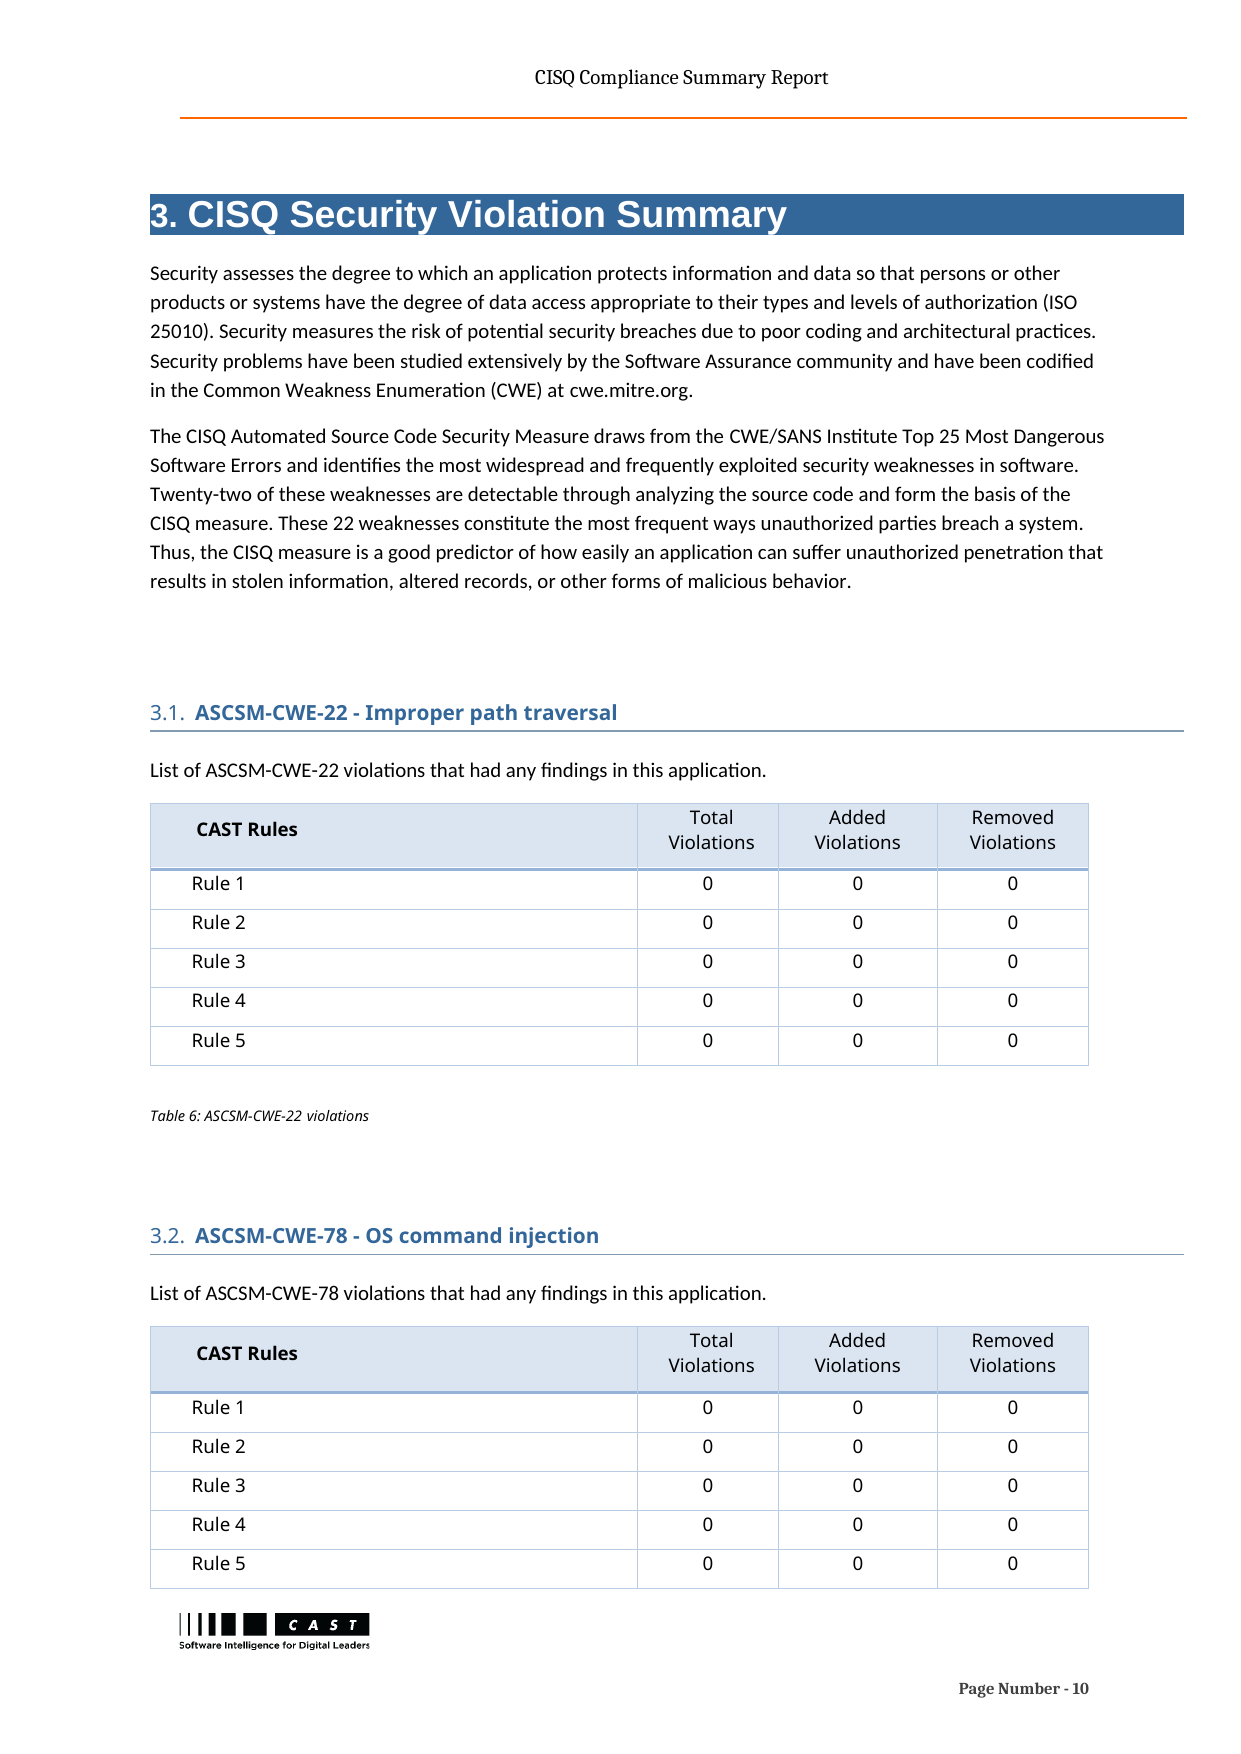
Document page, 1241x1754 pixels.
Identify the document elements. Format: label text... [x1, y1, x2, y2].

table_cell 0 [779, 1511, 937, 1549]
table_cell 0 [638, 1550, 778, 1588]
table_cell 0 [779, 988, 937, 1026]
picture [179, 1613, 370, 1651]
table_header CAST Rules [151, 1327, 637, 1391]
subtitle ASCSM-CWE-78 - OS command injection [150, 1221, 1184, 1254]
table_cell 0 [938, 1511, 1088, 1549]
table_cell 0 [779, 1433, 937, 1471]
table_cell Rule 5 [151, 1027, 637, 1065]
table_cell Rule 2 [151, 910, 637, 948]
table_cell 0 [638, 910, 778, 948]
table_cell 0 [638, 988, 778, 1026]
text List of ASCSM-CWE-78 violations that had any findings in this application. [150, 1280, 1116, 1306]
table_cell 0 [638, 1511, 778, 1549]
table_cell 0 [779, 1550, 937, 1588]
table_cell 0 [779, 1472, 937, 1510]
table_cell Rule 2 [151, 1433, 637, 1471]
table_cell Rule 5 [151, 1550, 637, 1588]
table_cell 0 [938, 988, 1088, 1026]
table_cell 0 [779, 910, 937, 948]
table_cell 0 [938, 1472, 1088, 1510]
text The CISQ Automated Source Code Security Measure draws from the CWE/SANS Institute Top 25 Most Dangerous Software Errors and identifies the most widespread and frequently exploited security weaknesses in software. Twenty-two of these weaknesses are detectable through analyzing the source code and form the basis of the CISQ measure. These 22 weaknesses constitute the most frequent ways unauthorized parties breach a system. Thus, the CISQ measure is a good predictor of how easily an application can suffer unauthorized penetration that results in stolen information, altered records, or other forms of malicious behavior. [150, 423, 1116, 594]
table_header Removed Violations [938, 1327, 1088, 1391]
table_cell 0 [938, 1550, 1088, 1588]
table_cell 0 [638, 949, 778, 987]
table_header CAST Rules [151, 804, 637, 867]
table_header Removed Violations [938, 804, 1088, 867]
table_cell 0 [938, 1433, 1088, 1471]
table_header Total Violations [638, 804, 778, 867]
table_cell Rule 3 [151, 949, 637, 987]
table_cell Rule 4 [151, 1511, 637, 1549]
table_cell 0 [938, 871, 1088, 909]
table_cell 0 [779, 949, 937, 987]
text Security assesses the degree to which an application protects information and data so that persons or other products or systems have the degree of data access appropriate to their types and levels of authorization (ISO 25010). Security measures the risk of potential security breaches due to poor coding and architectural practices. Security problems have been studied extensively by the Software Assurance community and have been codified in the Common Weakness Enumeration (CWE) at cwe.mitre.org. [150, 260, 1116, 402]
table_cell Rule 3 [151, 1472, 637, 1510]
table_header Added Violations [779, 804, 937, 867]
subtitle ASCSM-CWE-22 - Improper path traversal [150, 698, 1184, 730]
table_cell 0 [638, 1394, 778, 1432]
table_header Total Violations [638, 1327, 778, 1391]
table_cell 0 [638, 871, 778, 909]
table_cell 0 [638, 1472, 778, 1510]
table_cell 0 [779, 871, 937, 909]
text Table 6: ASCSM-CWE-22 violations [150, 1105, 1116, 1125]
table_cell Rule 1 [151, 871, 637, 909]
table_cell 0 [638, 1027, 778, 1065]
table_cell 0 [938, 949, 1088, 987]
subtitle CISQ Security Violation Summary [150, 194, 1184, 235]
table_header Added Violations [779, 1327, 937, 1391]
table_cell Rule 4 [151, 988, 637, 1026]
table_cell 0 [938, 1027, 1088, 1065]
table_cell Rule 1 [151, 1394, 637, 1432]
table_cell 0 [938, 1394, 1088, 1432]
table_cell 0 [638, 1433, 778, 1471]
table_cell 0 [938, 910, 1088, 948]
text List of ASCSM-CWE-22 violations that had any findings in this application. [150, 757, 1116, 782]
table_cell 0 [779, 1394, 937, 1432]
table_cell 0 [779, 1027, 937, 1065]
